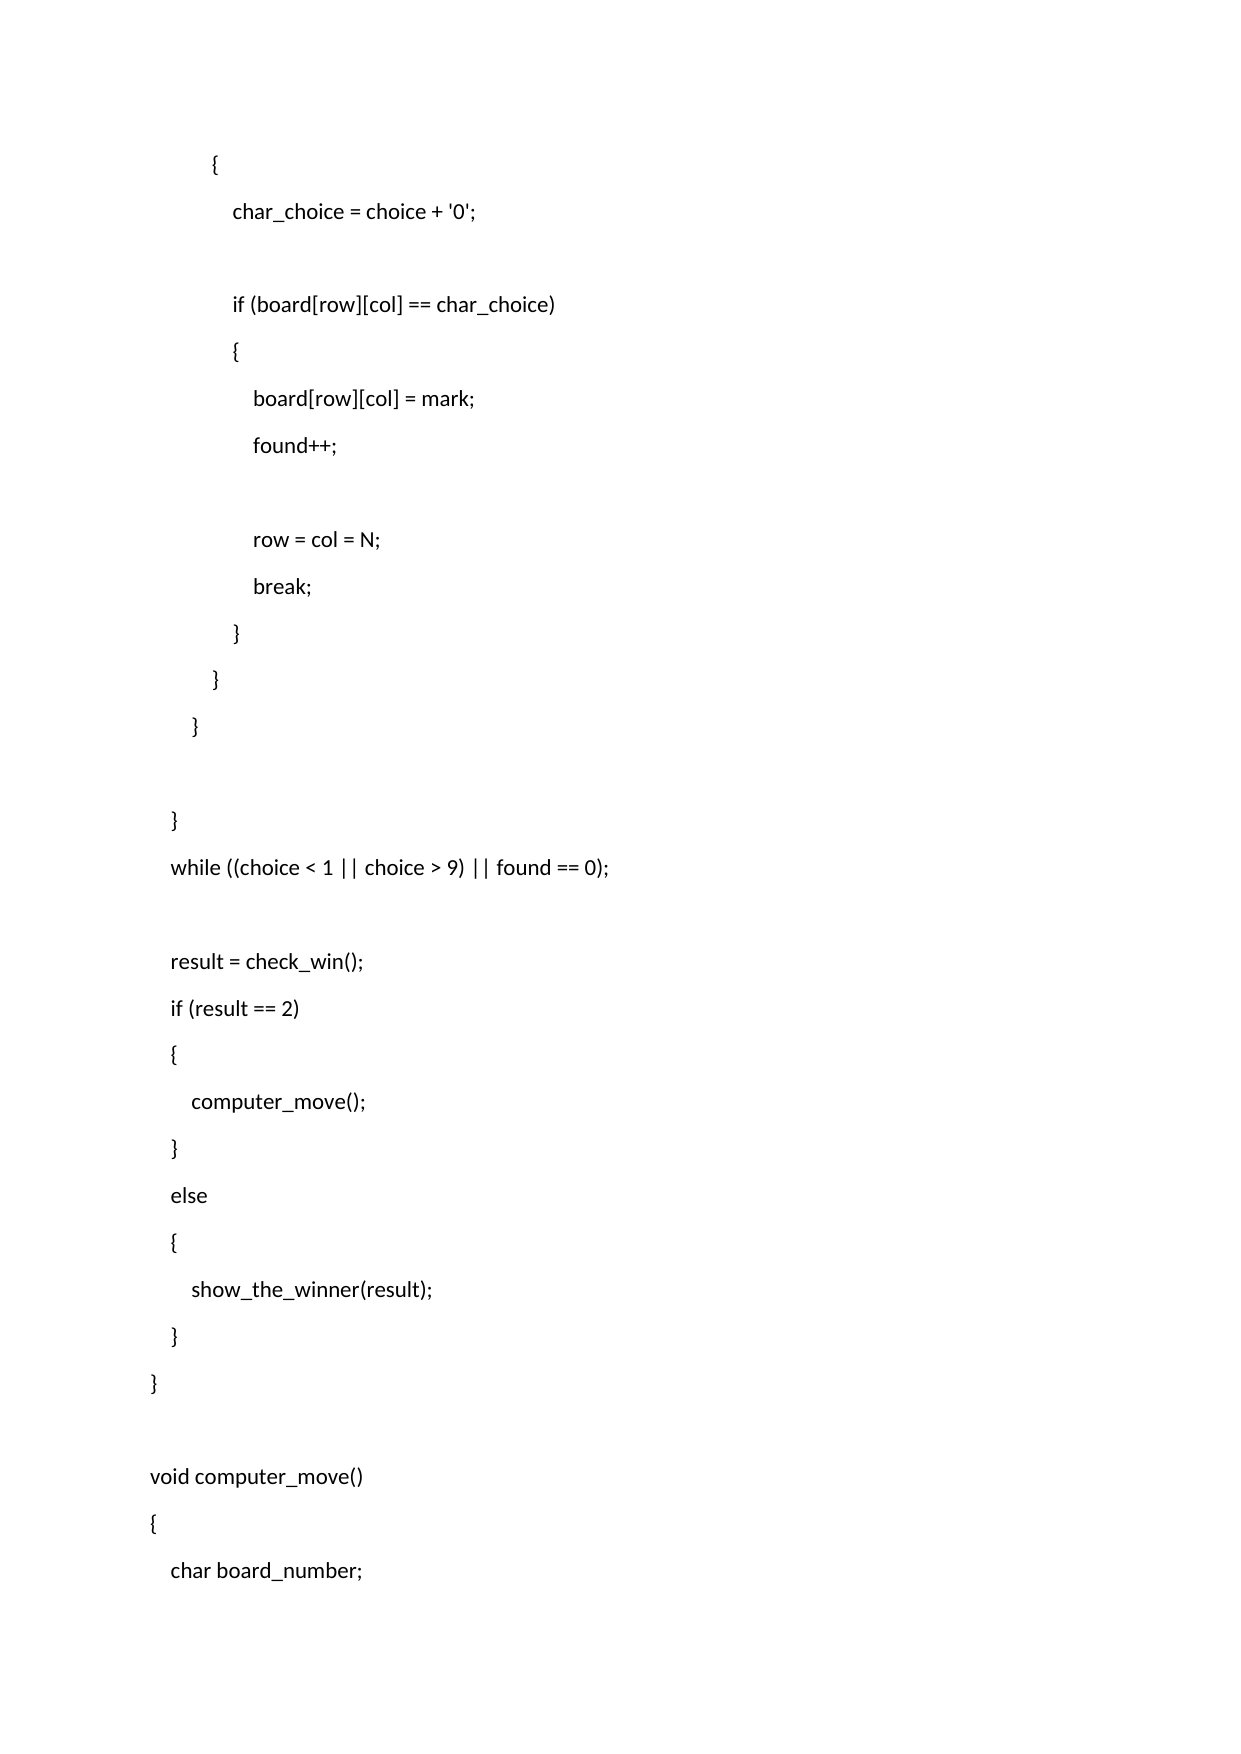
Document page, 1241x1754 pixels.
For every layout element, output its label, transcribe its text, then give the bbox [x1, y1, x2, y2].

text } [150, 712, 1090, 741]
text } [150, 666, 1090, 694]
text char board_number; [150, 1556, 1090, 1584]
text } [150, 1134, 1090, 1162]
text { [150, 1228, 1090, 1256]
text void computer_move() [150, 1462, 1090, 1491]
text { [150, 1041, 1090, 1069]
text while ((choice < 1 || choice > 9) || found == 0); [150, 853, 1090, 881]
text found++; [150, 431, 1090, 459]
text board[row][col] = mark; [150, 384, 1090, 412]
text } [150, 1369, 1090, 1397]
text result = check_win(); [150, 947, 1090, 975]
text char_choice = choice + '0'; [150, 197, 1090, 225]
text computer_move(); [150, 1087, 1090, 1116]
text break; [150, 572, 1090, 600]
text { [150, 337, 1090, 366]
text { [150, 1509, 1090, 1537]
text if (result == 2) [150, 994, 1090, 1022]
text else [150, 1181, 1090, 1209]
text { [150, 150, 1090, 178]
text } [150, 806, 1090, 834]
text row = col = N; [150, 525, 1090, 553]
text } [150, 1322, 1090, 1350]
text if (board[row][col] == char_choice) [150, 291, 1090, 319]
text } [150, 619, 1090, 647]
text show_the_winner(result); [150, 1275, 1090, 1303]
